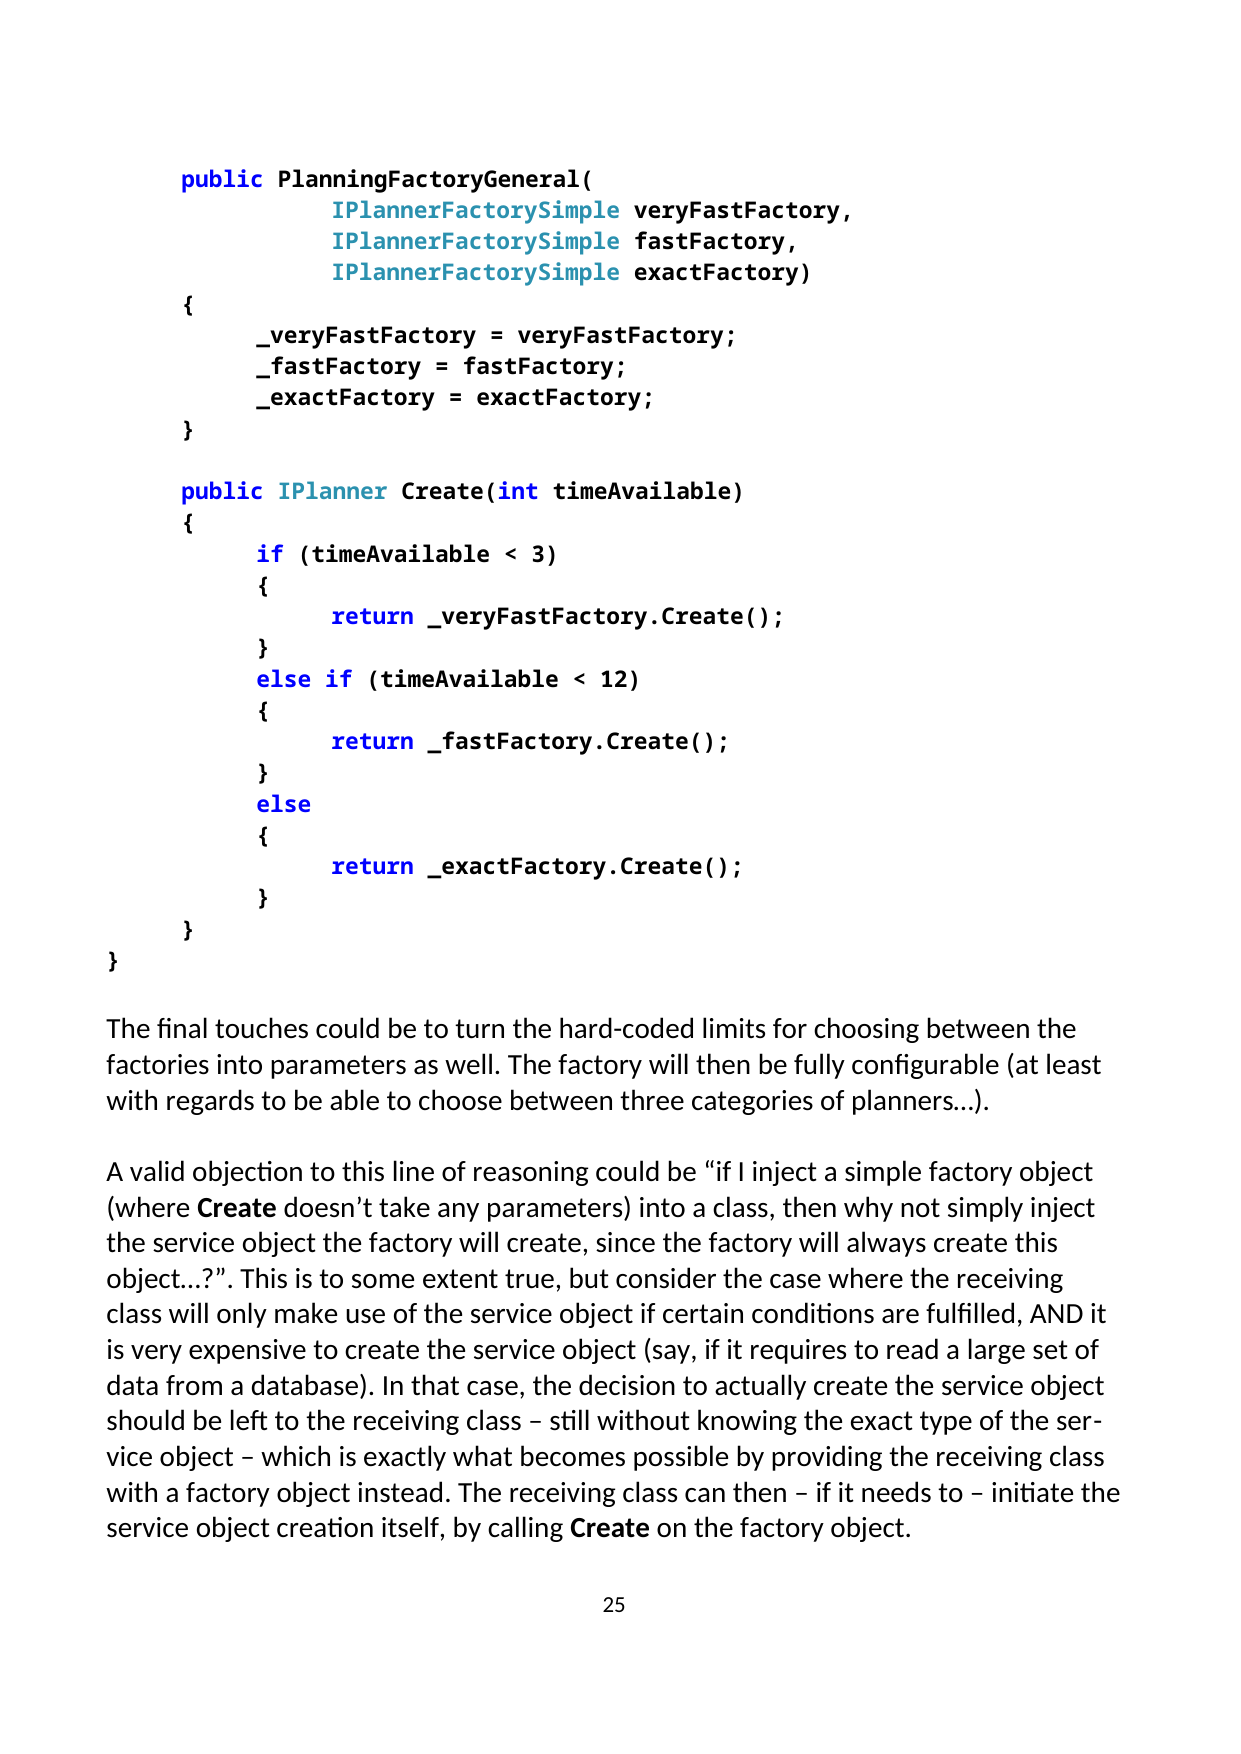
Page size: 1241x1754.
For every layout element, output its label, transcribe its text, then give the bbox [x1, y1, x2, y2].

text IPlannerFactorySimple exactFactory) [256, 256, 1121, 287]
text if (timeAvailable < 3) [181, 537, 1121, 569]
text IPlannerFactorySimple veryFastFactory, [256, 194, 1121, 225]
text { [106, 287, 1121, 319]
text } [106, 912, 1121, 944]
text } [181, 631, 1121, 662]
text else if (timeAvailable < 12) [181, 662, 1121, 694]
text public IPlanner Create(int timeAvailable) [106, 475, 1121, 506]
text { [181, 694, 1121, 725]
text _veryFastFactory = veryFastFactory; [181, 319, 1121, 350]
text _exactFactory = exactFactory; [181, 381, 1121, 412]
text else [181, 787, 1121, 819]
text return _veryFastFactory.Create(); [256, 600, 1121, 631]
text { [181, 569, 1121, 600]
text A valid objection to this line of reasoning could be “if I inject a simple factory object (where Create doesn’t take any parameters) into a class, then why not simply inject the service object the factory will create, since the factory will always create this object…?”. This is to some extent true, but consider the case where the receiving class will only make use of the service object if certain conditions are fulfilled, AND it is very expensive to create the service object (say, if it requires to read a large set of data from a database). In that case, the decision to actually create the service object should be left to the receiving class – still without knowing the exact type of the service object – which is exactly what becomes possible by providing the receiving class with a factory object instead. The receiving class can then – if it needs to – initiate the service object creation itself, by calling Create on the factory object. [106, 1153, 1121, 1545]
text _fastFactory = fastFactory; [181, 350, 1121, 381]
text IPlannerFactorySimple fastFactory, [256, 225, 1121, 256]
text public PlanningFactoryGeneral( [106, 162, 1121, 194]
text } [181, 756, 1121, 787]
text } [181, 881, 1121, 912]
text } [106, 412, 1121, 444]
text return _fastFactory.Create(); [256, 725, 1121, 756]
text { [181, 819, 1121, 850]
text { [106, 506, 1121, 537]
text } [106, 944, 1121, 975]
text The final touches could be to turn the hard-coded limits for choosing between the factories into parameters as well. The factory will then be fully configurable (at least with regards to be able to choose between three categories of planners…). [106, 1011, 1121, 1117]
text return _exactFactory.Create(); [256, 850, 1121, 881]
